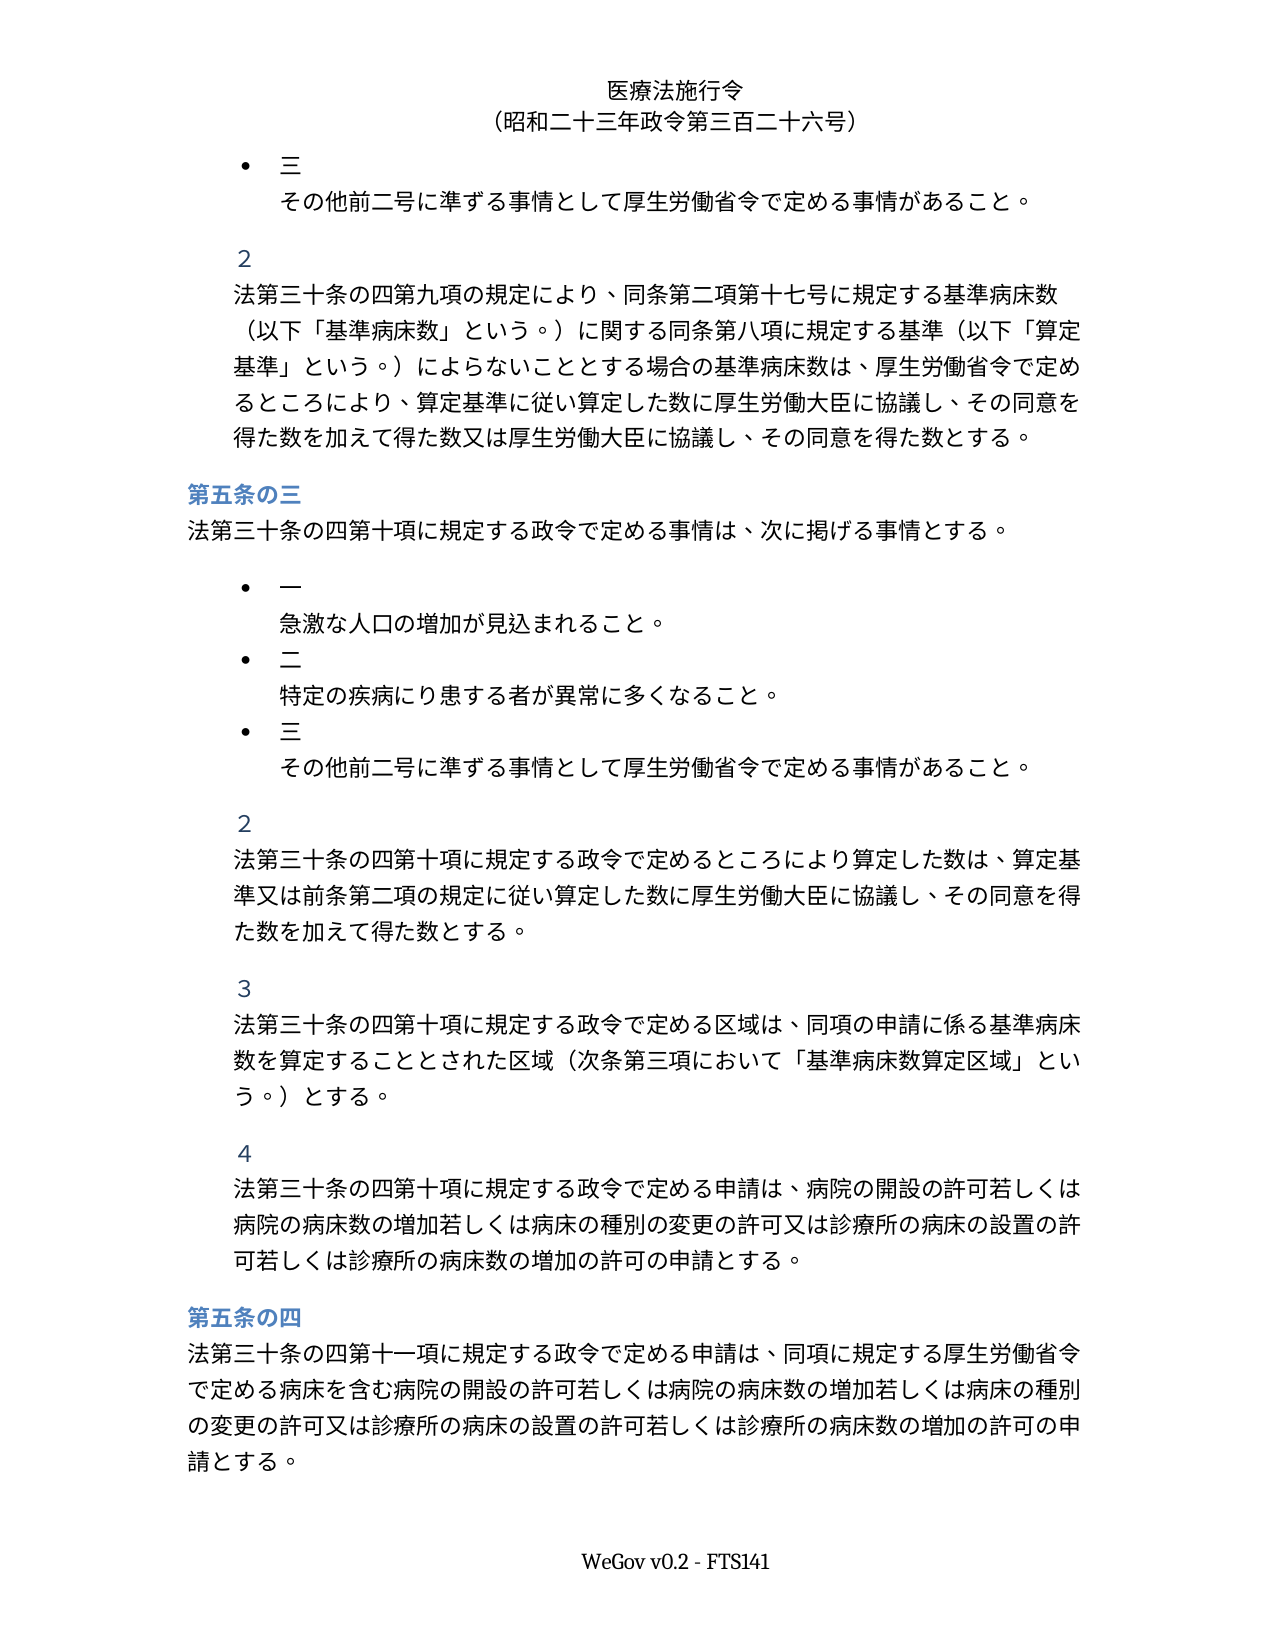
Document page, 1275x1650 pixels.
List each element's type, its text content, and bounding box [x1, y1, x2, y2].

text 法第三十条の四第十一項に規定する政令で定める申請は、同項に規定する厚生労働省令で定める病床を含む病院の開設の許可若しくは病院の病床数の増加若しくは病床の種別の変更の許可又は診療所の病床の設置の許可若しくは診療所の病床数の増加の許可の申請とする。 [187, 1338, 1087, 1477]
text 法第三十条の四第十項に規定する政令で定める事情は、次に掲げる事情とする。 [187, 515, 1087, 546]
subtitle 第五条の三 [187, 479, 1087, 510]
subtitle ２ [233, 808, 1087, 839]
list 三 その他前二号に準ずる事情として厚生労働省令で定める事情があること。 [242, 716, 1087, 783]
subtitle ４ [233, 1137, 1087, 1169]
subtitle ２ [233, 243, 1087, 274]
list 一 急激な人口の増加が見込まれること。 [242, 572, 1087, 639]
text 法第三十条の四第九項の規定により、同条第二項第十七号に規定する基準病床数（以下「基準病床数」という。）に関する同条第八項に規定する基準（以下「算定基準」という。）によらないこととする場合の基準病床数は、厚生労働省令で定めるところにより、算定基準に従い算定した数に厚生労働大臣に協議し、その同意を得た数を加えて得た数又は厚生労働大臣に協議し、その同意を得た数とする。 [233, 279, 1087, 454]
list 二 特定の疾病にり患する者が異常に多くなること。 [242, 644, 1087, 711]
list 三 その他前二号に準ずる事情として厚生労働省令で定める事情があること。 [242, 150, 1087, 217]
text 法第三十条の四第十項に規定する政令で定めるところにより算定した数は、算定基準又は前条第二項の規定に従い算定した数に厚生労働大臣に協議し、その同意を得た数を加えて得た数とする。 [233, 844, 1087, 947]
text 法第三十条の四第十項に規定する政令で定める申請は、病院の開設の許可若しくは病院の病床数の増加若しくは病床の種別の変更の許可又は診療所の病床の設置の許可若しくは診療所の病床数の増加の許可の申請とする。 [233, 1173, 1087, 1277]
text 法第三十条の四第十項に規定する政令で定める区域は、同項の申請に係る基準病床数を算定することとされた区域（次条第三項において「基準病床数算定区域」という。）とする。 [233, 1009, 1087, 1112]
subtitle 第五条の四 [187, 1302, 1087, 1333]
subtitle ３ [233, 973, 1087, 1004]
